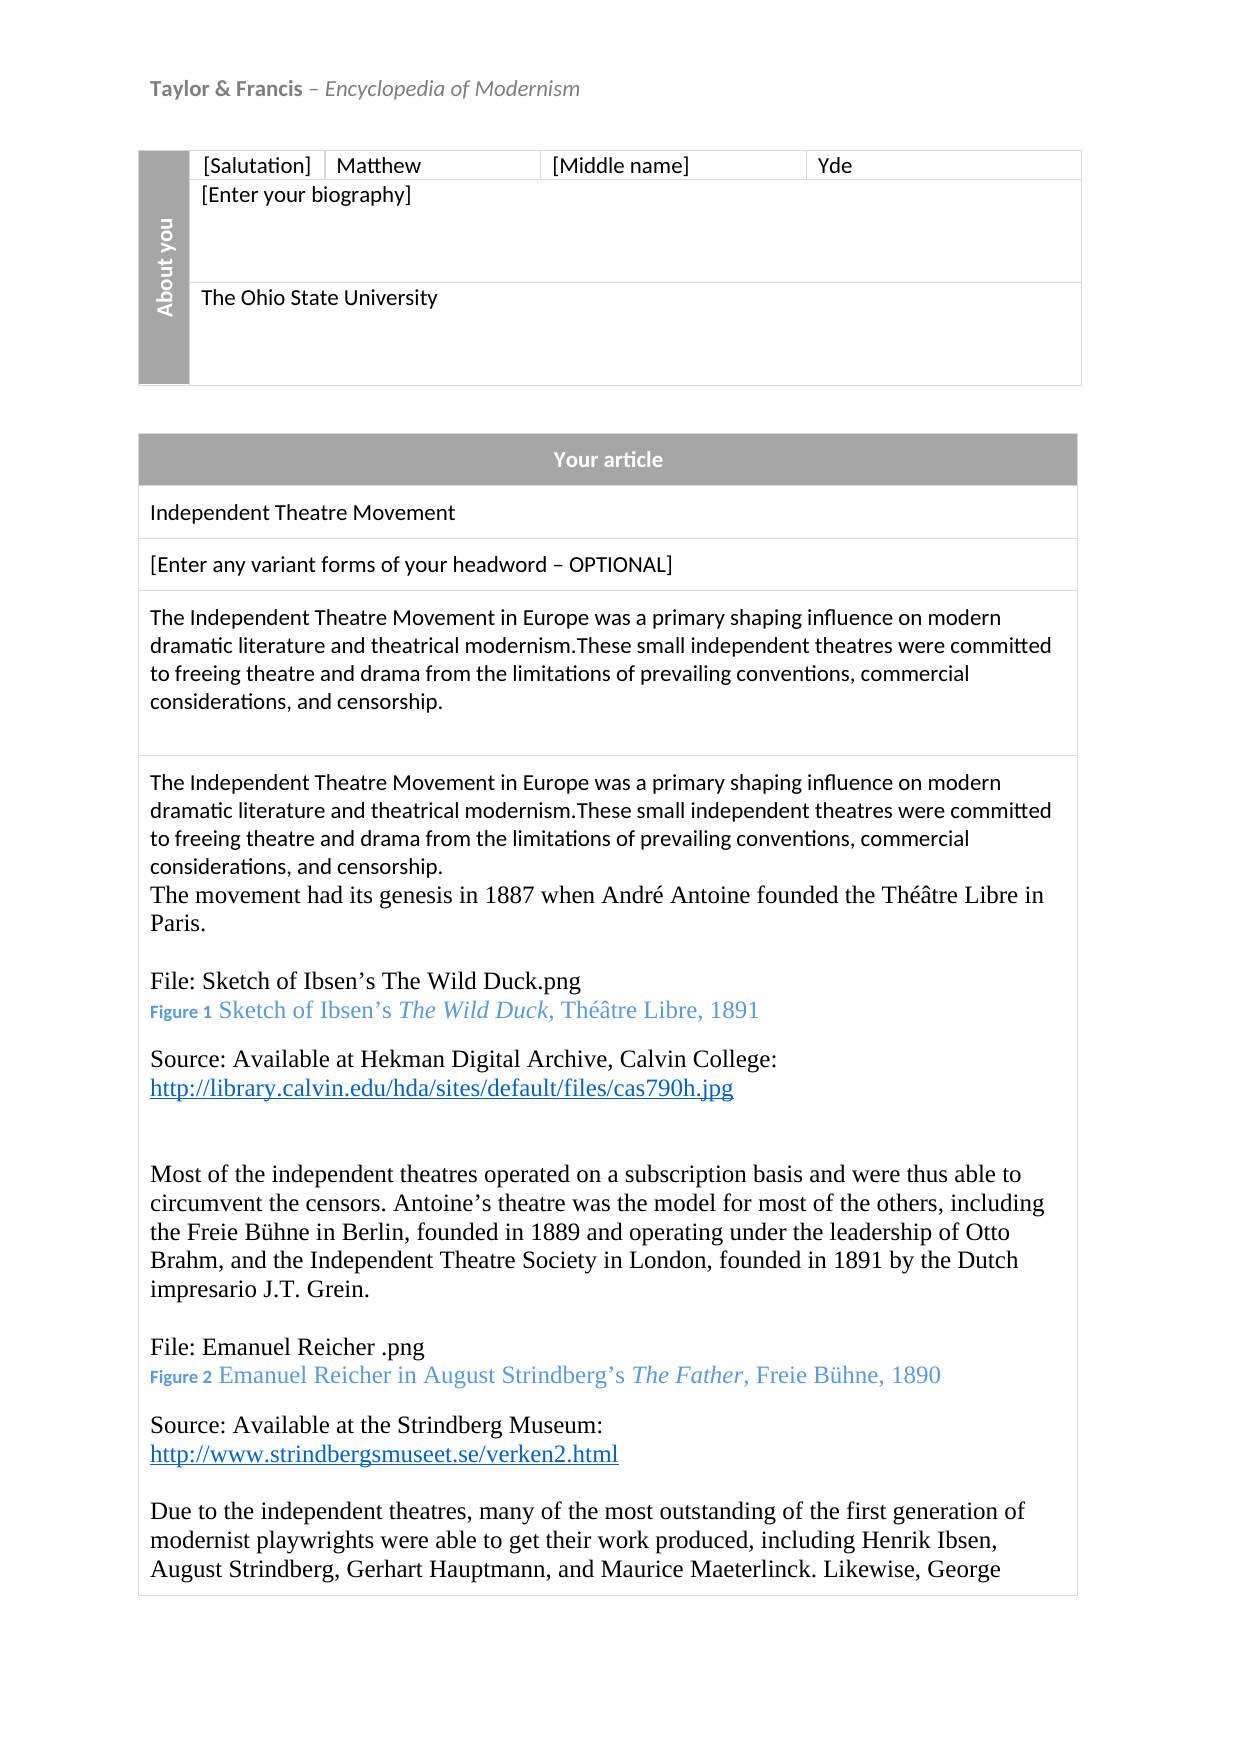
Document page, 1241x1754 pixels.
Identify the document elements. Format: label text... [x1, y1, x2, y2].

table_header Your article [139, 434, 1077, 485]
table_header About you [139, 151, 189, 384]
